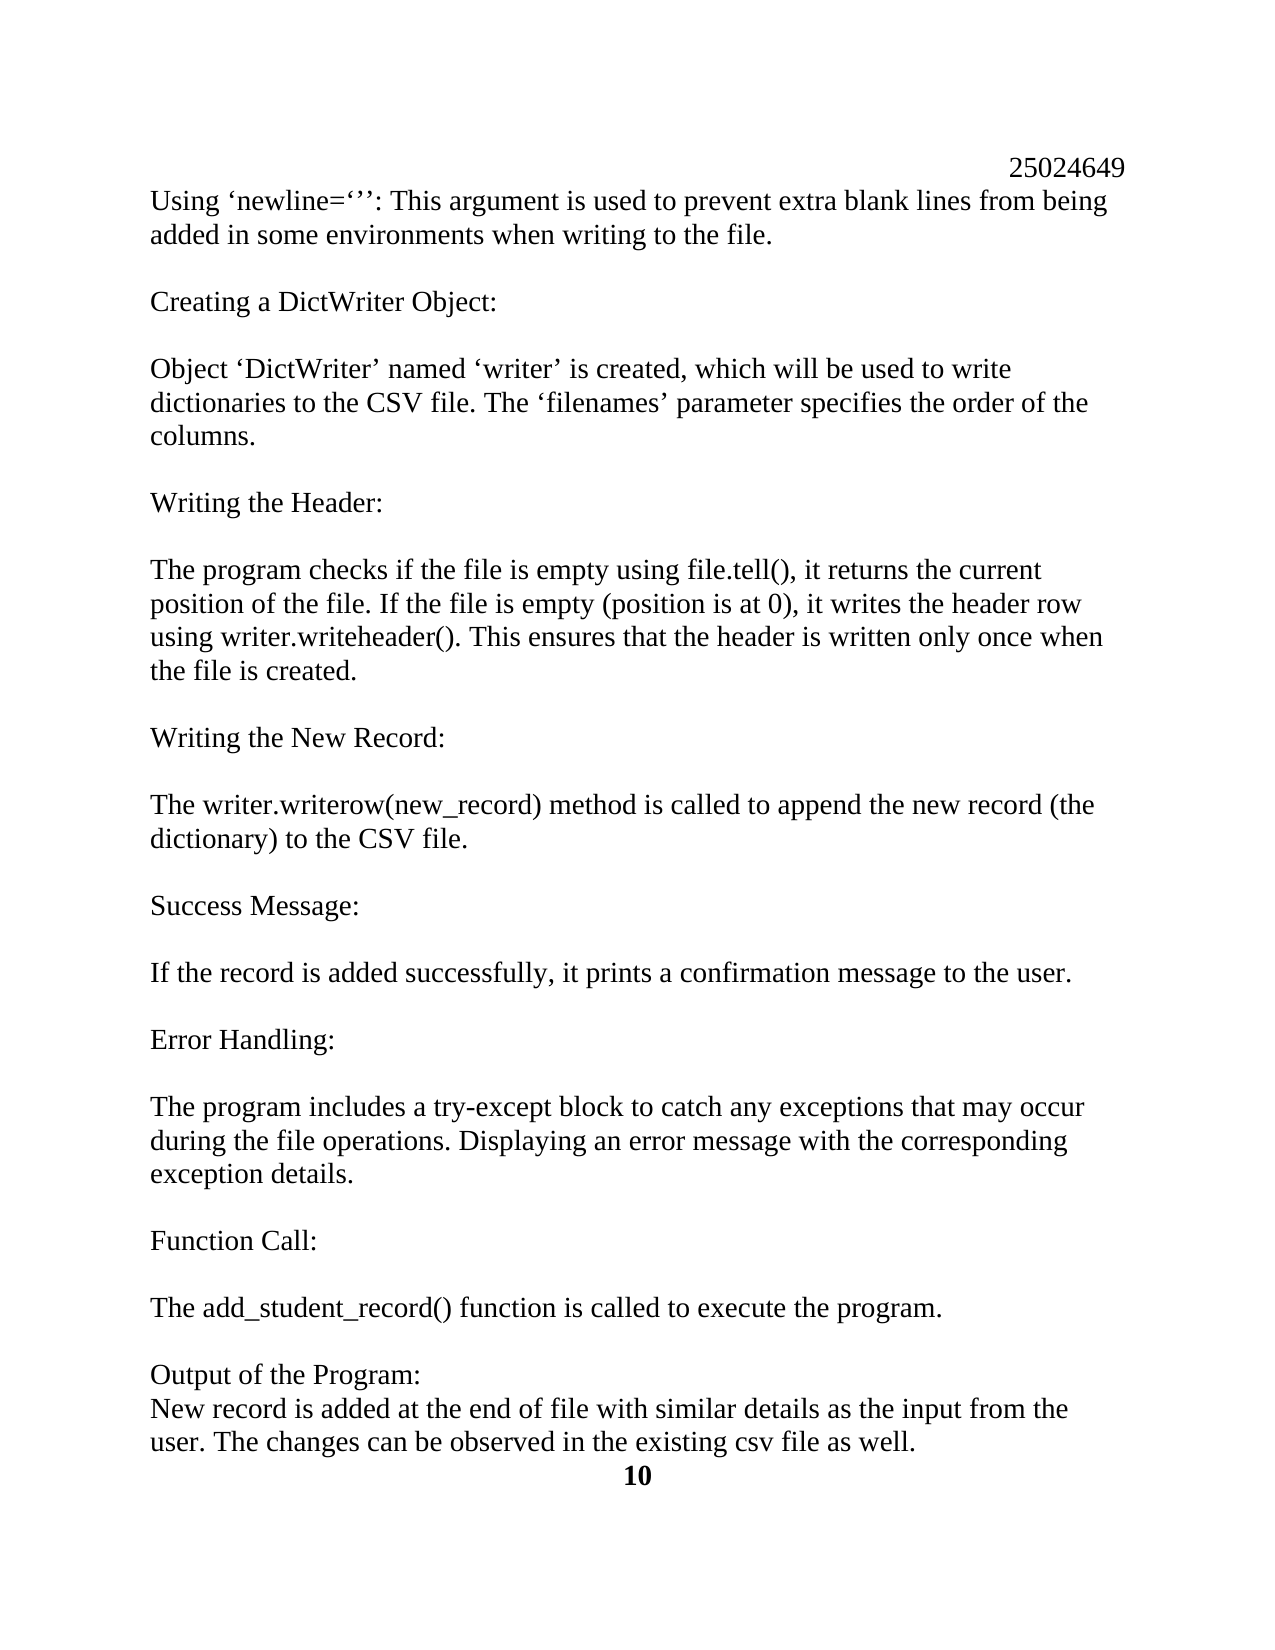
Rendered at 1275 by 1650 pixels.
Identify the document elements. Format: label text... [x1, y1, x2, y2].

text Output of the Program: [150, 1357, 1125, 1391]
text Using ‘newline=‘’’: This argument is used to prevent extra blank lines from being added in some environments when writing to the file. [150, 183, 1125, 251]
text Function Call: [150, 1223, 1125, 1257]
text Success Message: [150, 888, 1125, 921]
text Writing the Header: [150, 485, 1125, 519]
text New record is added at the end of file with similar details as the input from the user. The changes can be observed in the existing csv file as well. [150, 1391, 1125, 1458]
text Error Handling: [150, 1022, 1125, 1056]
text Object ‘DictWriter’ named ‘writer’ is created, which will be used to write dictionaries to the CSV file. The ‘filenames’ parameter specifies the order of the columns. [150, 351, 1125, 452]
text If the record is added successfully, it prints a confirmation message to the user. [150, 955, 1125, 988]
text 25024649 [150, 150, 1125, 183]
text 10 [150, 1458, 1125, 1492]
text The program includes a try-except block to catch any exceptions that may occur during the file operations. Displaying an error message with the corresponding exception details. [150, 1089, 1125, 1190]
text The program checks if the file is empty using file.tell(), it returns the current position of the file. If the file is empty (position is at 0), it writes the header row using writer.writeheader(). This ensures that the header is written only once when the file is created. [150, 552, 1125, 687]
text Writing the New Record: [150, 720, 1125, 754]
text Creating a DictWriter Object: [150, 284, 1125, 318]
text The writer.writerow(new_record) method is called to append the new record (the dictionary) to the CSV file. [150, 787, 1125, 854]
text The add_student_record() function is called to execute the program. [150, 1290, 1125, 1324]
